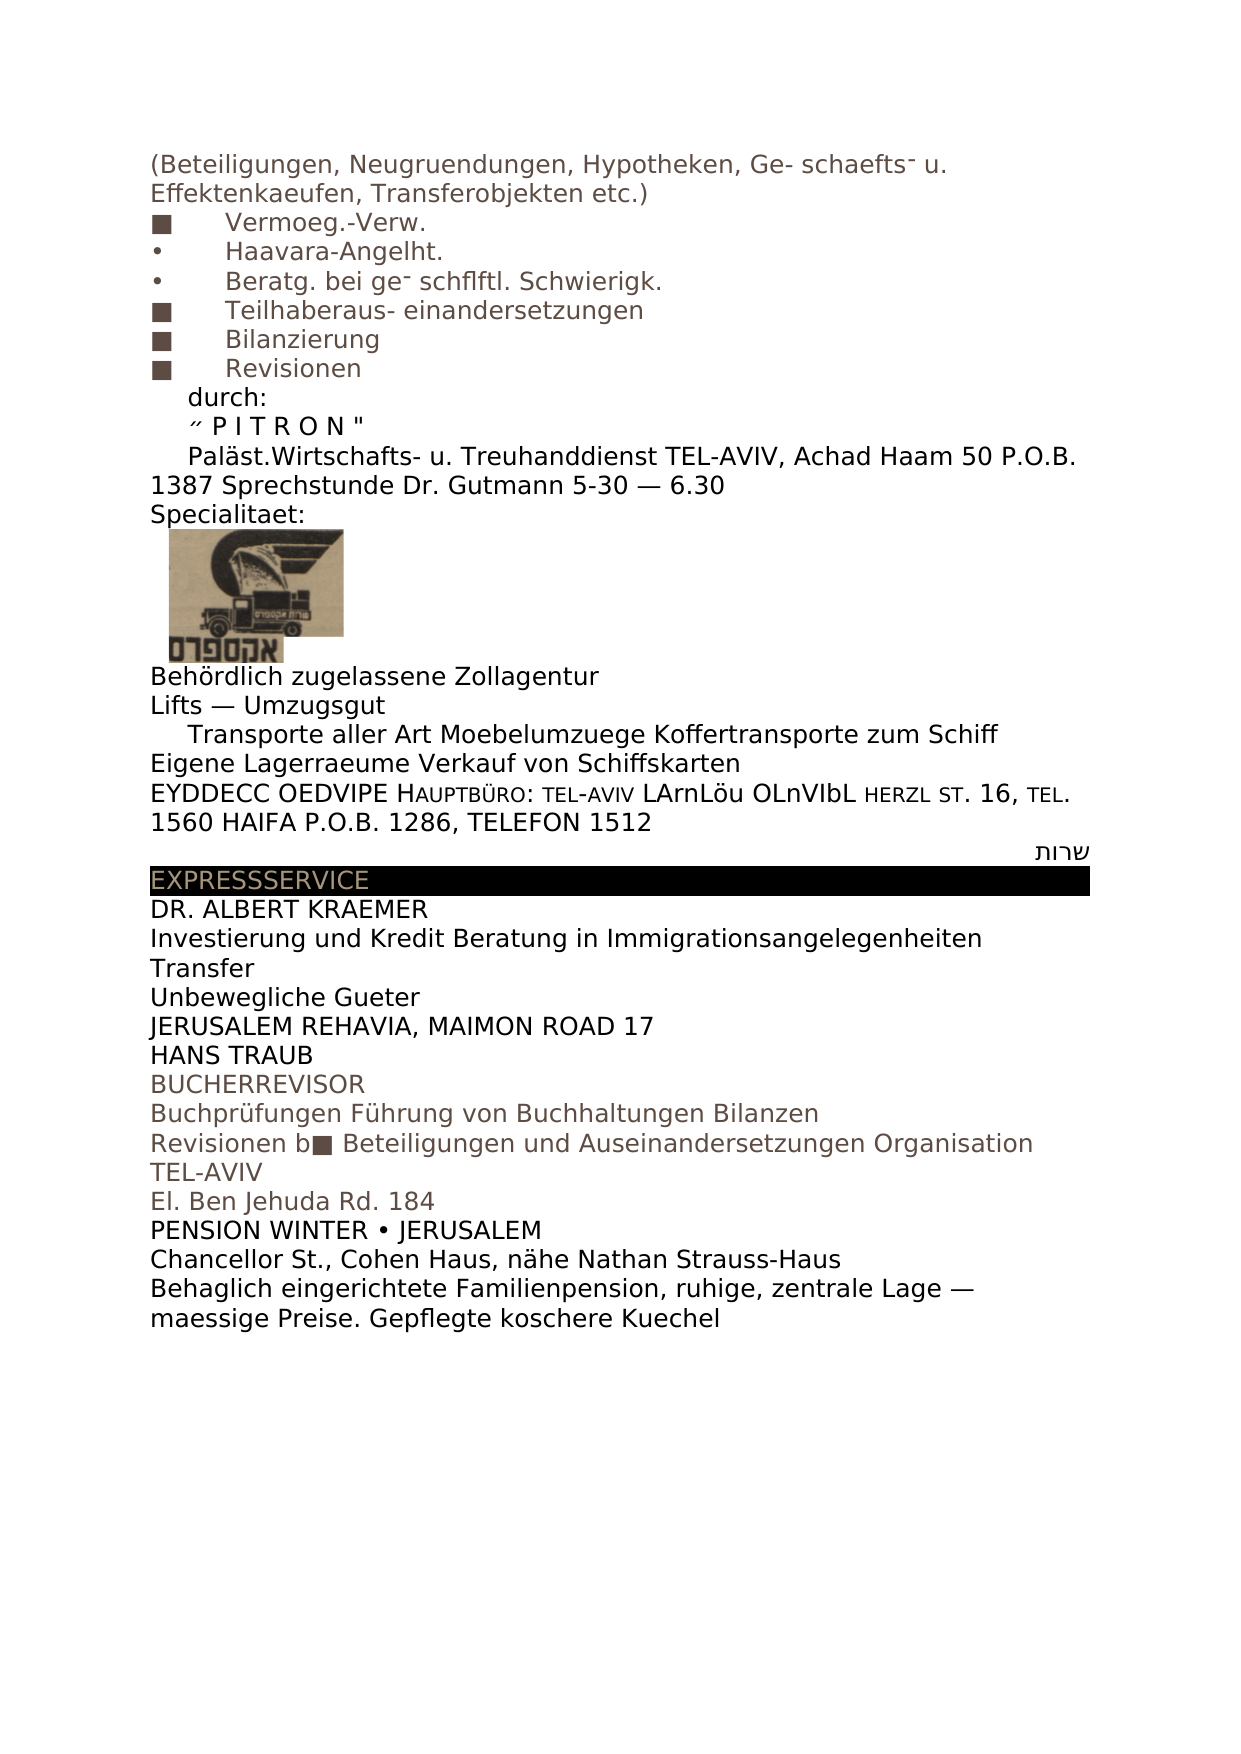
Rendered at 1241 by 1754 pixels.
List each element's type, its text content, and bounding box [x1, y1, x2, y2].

text Behaglich eingerichtete Familienpension, ruhige, zentrale Lage — maessige Preise. Gepflegte koschere Kuechel [150, 1275, 1090, 1333]
text DR. ALBERT KRAEMER [150, 896, 1090, 925]
picture [168, 529, 344, 663]
text Revisionen b■ Beteiligungen und Auseinandersetzungen Organisation [150, 1129, 1090, 1158]
text TEL-AVIV [150, 1158, 1090, 1187]
text (Beteiligungen, Neugruendungen, Hypotheken, Ge- schaefts־ u. Effektenkaeufen, Transferobjekten etc.) [150, 150, 1090, 208]
text EYDDECC OEDVIPE Hauptbüro: tel-aviv LArnLöu OLnVIbL herzl st. 16, tel. 1560 HAIFA P.O.B. 1286, TELEFON 1512 [150, 779, 1090, 837]
text Transporte aller Art Moebelumzuege Koffertransporte zum Schiff [150, 721, 1090, 750]
text Lifts — Umzugsgut [150, 691, 1090, 721]
text Buchprüfungen Führung von Buchhaltungen Bilanzen [150, 1100, 1090, 1129]
text שרות [150, 837, 1090, 866]
text HANS TRAUB [150, 1041, 1090, 1071]
text BUCHERREVISOR [150, 1071, 1090, 1100]
text PENSION WINTER • JERUSALEM [150, 1216, 1090, 1246]
text Paläst.Wirtschafts- u. Treuhanddienst TEL-AVIV, Achad Haam 50 P.O.B. 1387 Sprechstunde Dr. Gutmann 5-30 — 6.30 [150, 442, 1090, 500]
text ■ Teilhaberaus- einandersetzungen [150, 296, 1090, 325]
text El. Ben Jehuda Rd. 184 [150, 1187, 1090, 1216]
text Chancellor St., Cohen Haus, nähe Nathan Strauss-Haus [150, 1246, 1090, 1275]
text ■ Revisionen [150, 354, 1090, 383]
text Investierung und Kredit Beratung in Immigrationsangelegenheiten Transfer [150, 925, 1090, 983]
text EXPRESSSERVICE [150, 866, 1090, 896]
text • Haavara-Angelht. [150, 237, 1090, 267]
text Unbewegliche Gueter [150, 983, 1090, 1012]
text durch: [150, 383, 1090, 412]
text ■ Bilanzierung [150, 325, 1090, 354]
text Behördlich zugelassene Zollagentur [150, 662, 1090, 691]
text • Beratg. bei ge־ schflftl. Schwierigk. [150, 267, 1090, 296]
text ■ Vermoeg.-Verw. [150, 208, 1090, 237]
text Specialitaet: [150, 500, 1090, 529]
text Eigene Lagerraeume Verkauf von Schiffskarten [150, 750, 1090, 779]
text JERUSALEM REHAVIA, MAIMON ROAD 17 [150, 1012, 1090, 1041]
text ״ P I T R O N " [150, 412, 1090, 442]
